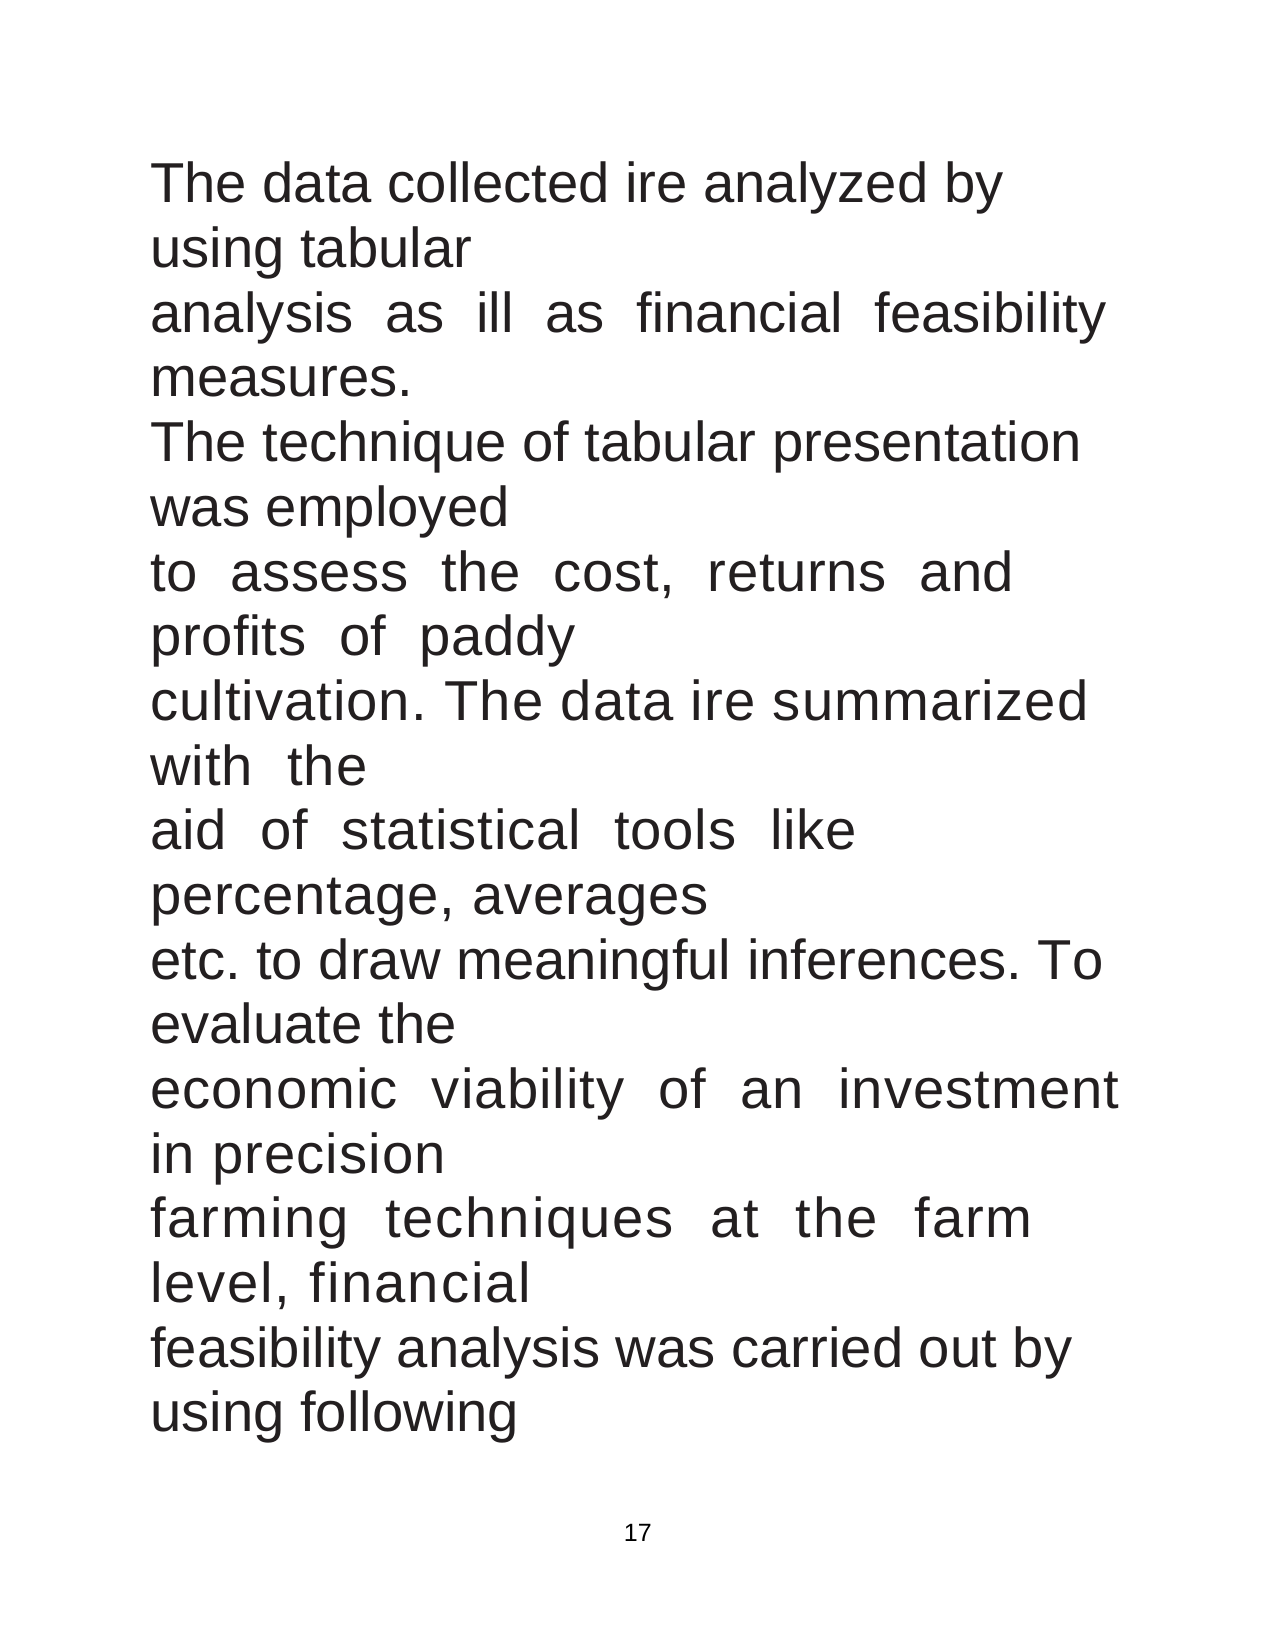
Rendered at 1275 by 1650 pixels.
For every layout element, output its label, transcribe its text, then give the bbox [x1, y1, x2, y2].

text farming techniques at the farm level, financial [150, 1185, 1125, 1314]
text aid of statistical tools like percentage, averages [150, 797, 1125, 926]
text etc. to draw meaningful inferences. To evaluate the [150, 926, 1125, 1056]
text economic viability of an investment in precision [150, 1056, 1125, 1185]
text to assess the cost, returns and proﬁts of paddy [150, 538, 1125, 667]
text The data collected ire analyzed by using tabular [150, 150, 1125, 279]
text analysis as ill as ﬁnancial feasibility measures. [150, 279, 1125, 409]
text cultivation. The data ire summarized with the [150, 667, 1125, 797]
text The technique of tabular presentation was employed [150, 409, 1125, 538]
text feasibility analysis was carried out by using following [150, 1314, 1125, 1444]
